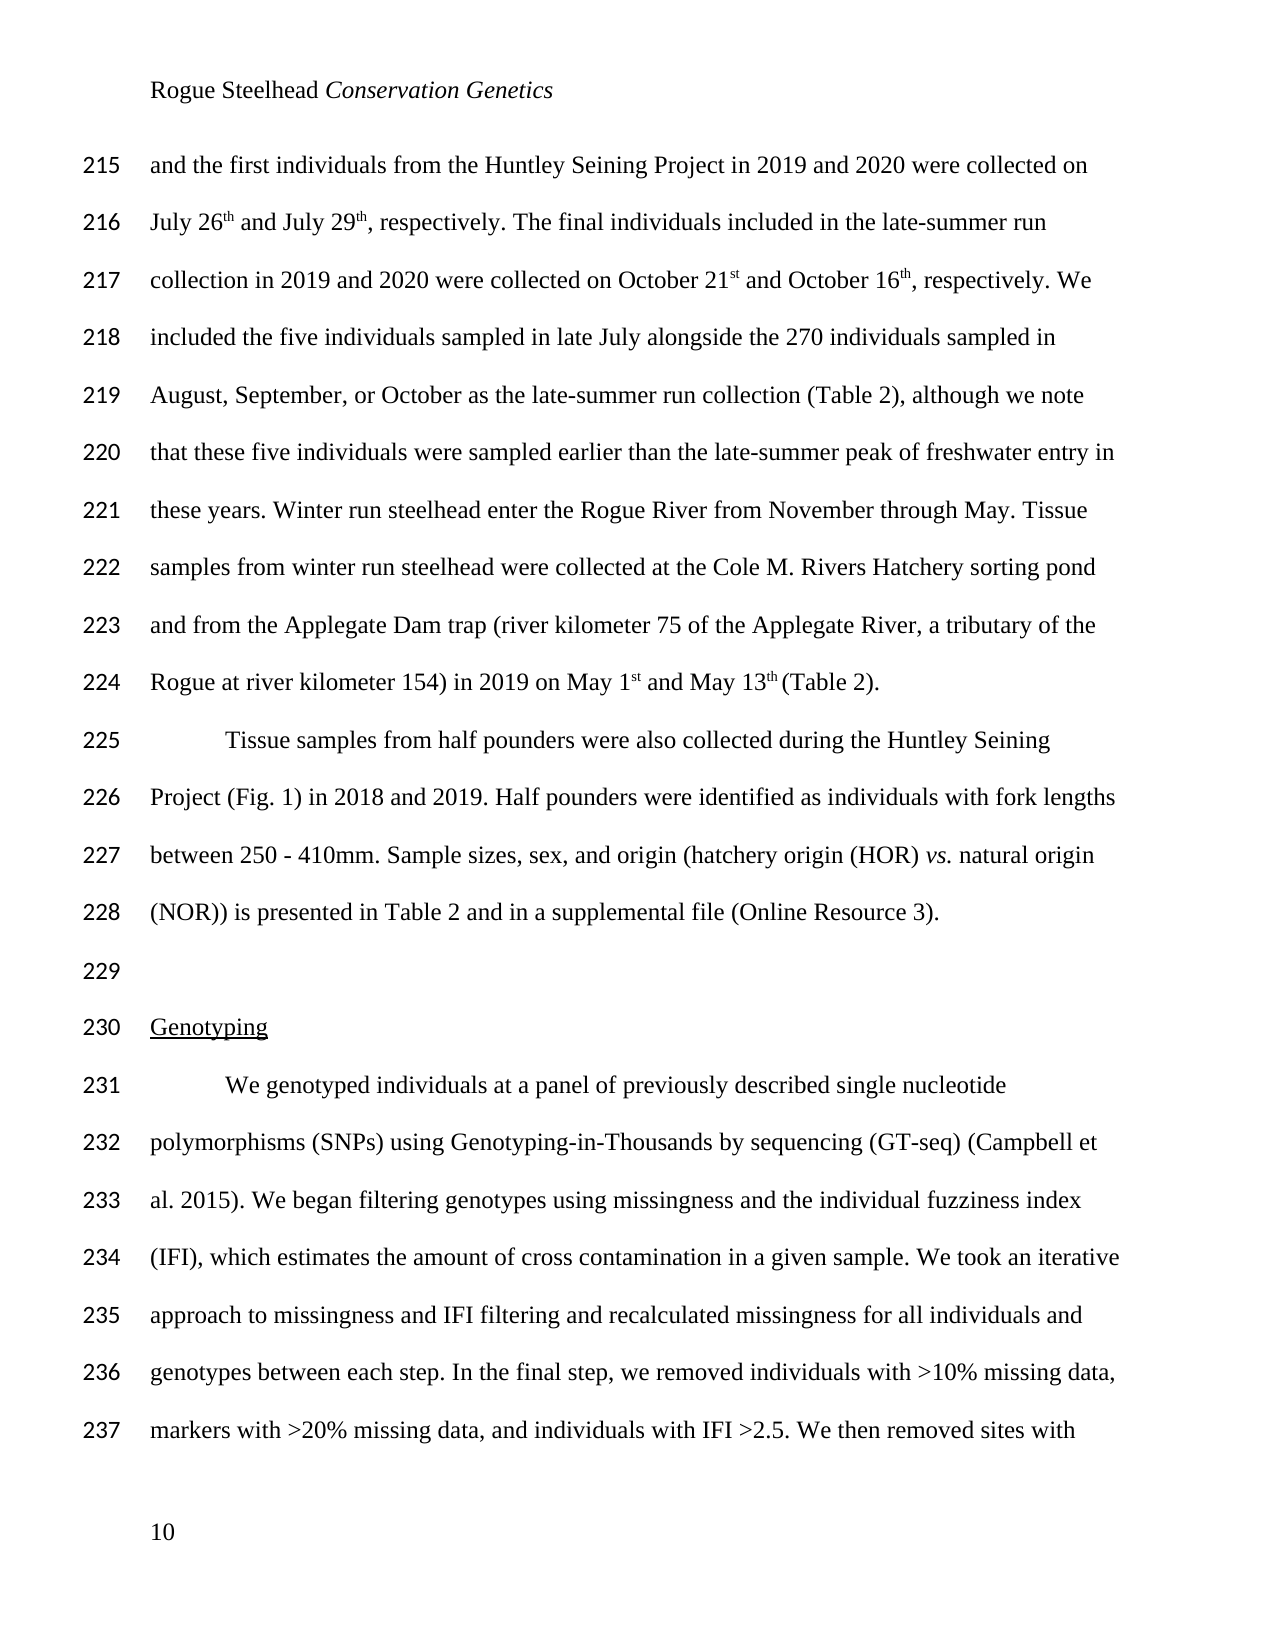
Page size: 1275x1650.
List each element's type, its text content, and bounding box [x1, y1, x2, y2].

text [150, 150, 1125, 696]
text Tissue samples from half pounders were also collected during the Huntley Seining Project (Fig. 1) in 2018 and 2019. Half pounders were identified as individuals with fork lengths between 250 - 410mm. Sample sizes, sex, and origin (hatchery origin (HOR) vs. natural origin (NOR)) is presented in Table 2 and in a supplemental file (Online Resource 3). [150, 725, 1125, 926]
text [150, 1070, 1125, 1444]
text Genotyping [150, 1012, 1125, 1041]
